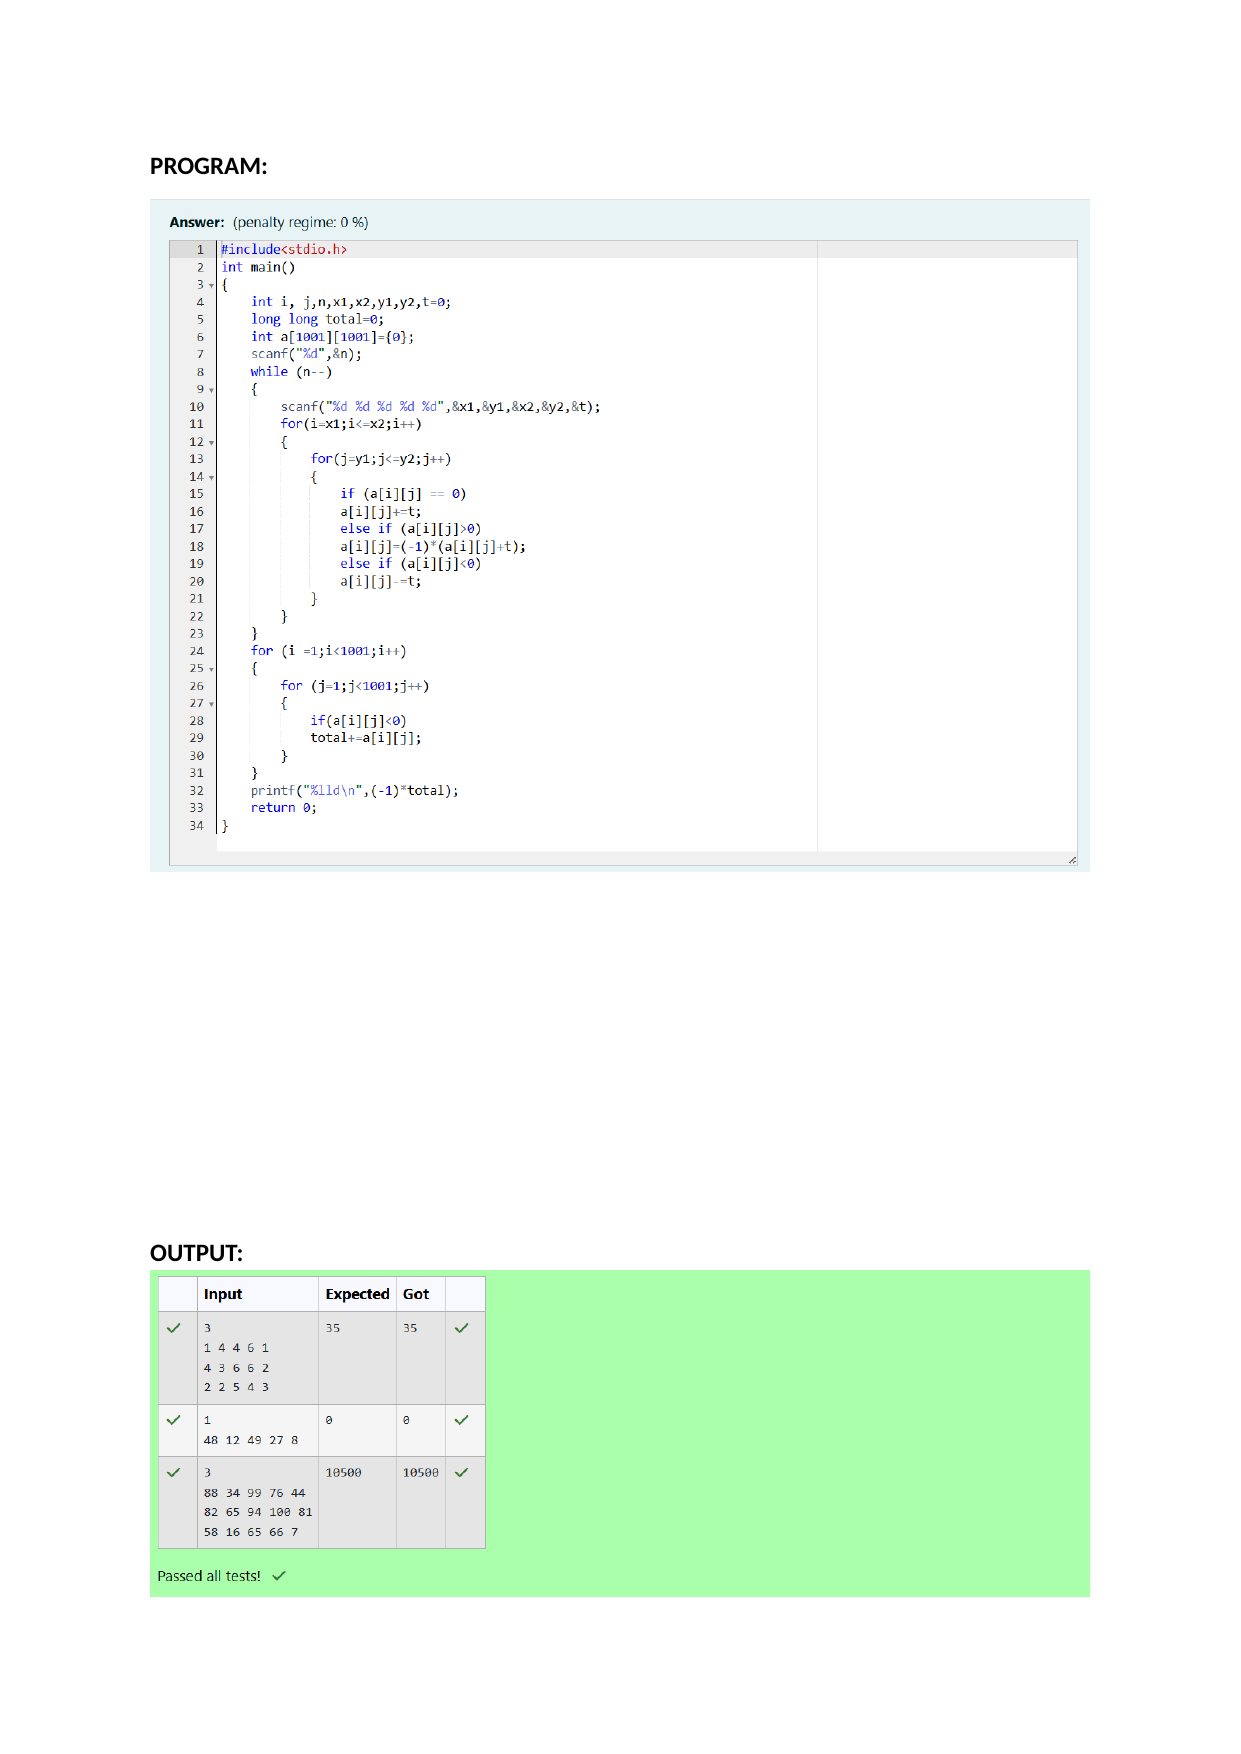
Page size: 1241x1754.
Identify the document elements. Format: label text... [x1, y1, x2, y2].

picture [150, 1270, 1091, 1597]
text OUTPUT: [150, 1237, 1090, 1270]
picture [150, 199, 1091, 872]
text PROGRAM: [150, 150, 1090, 181]
